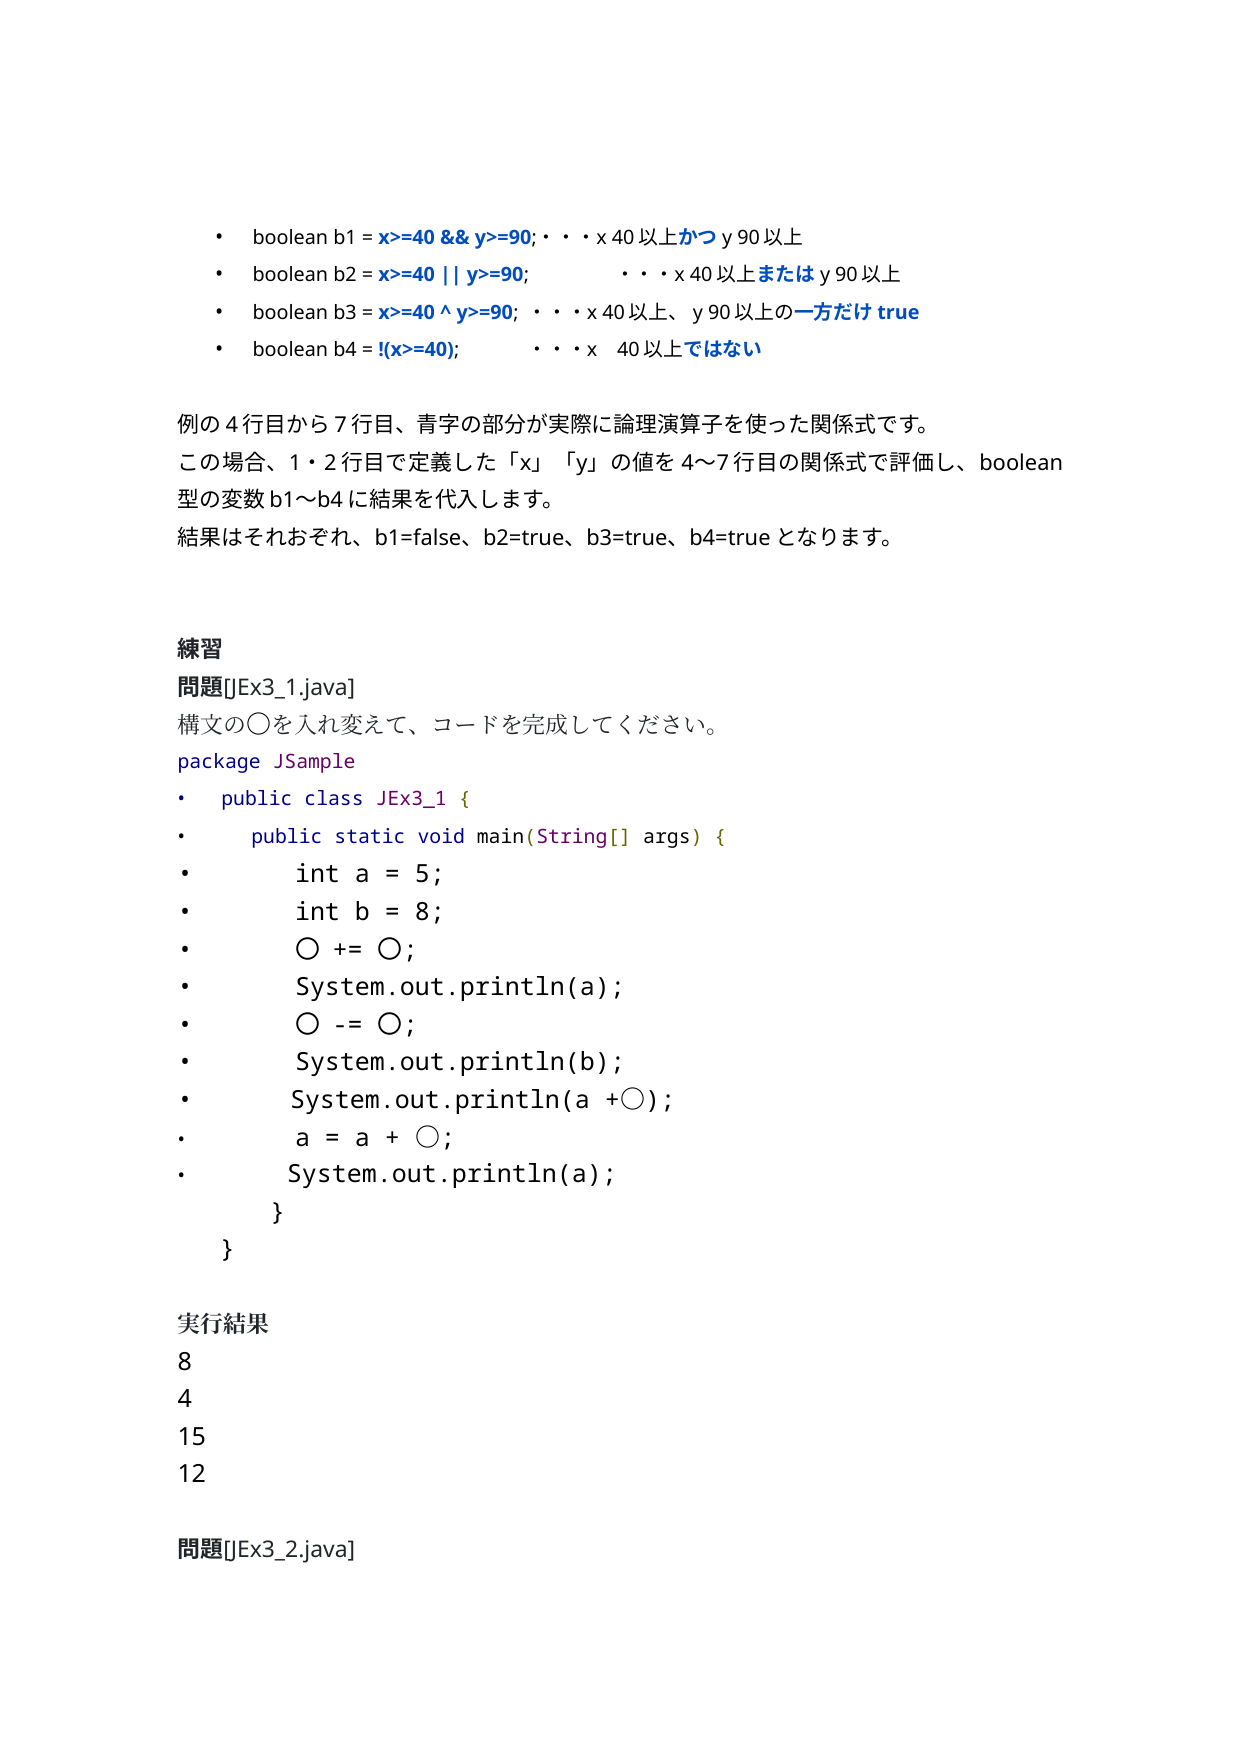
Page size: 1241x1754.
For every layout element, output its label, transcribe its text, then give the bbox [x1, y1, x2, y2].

list public class JEx3_1 { [177, 779, 1063, 817]
text package JSample [177, 742, 1063, 779]
text 4 [177, 1379, 1063, 1417]
text 構文の〇を入れ変えて、コードを完成してください。 [177, 704, 1063, 742]
list boolean b1 = x>=40 && y>=90;・・・x 40以上かつ y 90以上 [215, 217, 1063, 254]
text } [177, 1192, 1063, 1229]
list public static void main(String[] args) { [177, 817, 1063, 854]
text 実行結果 8 [177, 1304, 1063, 1379]
list System.out.println(b); [177, 1042, 1063, 1079]
text 例の4行目から7行目、青字の部分が実際に論理演算子を使った関係式です。 [177, 404, 1063, 442]
list boolean b2 = x>=40 || y>=90; ・・・x 40以上または y 90以上 [215, 254, 1063, 292]
text 15 [177, 1417, 1063, 1454]
text 練習 [177, 629, 1063, 667]
list 〇 -= 〇; [177, 1004, 1063, 1042]
text 結果はそれおぞれ、b1=false、b2=true、b3=true、b4=trueとなります。 [177, 517, 1063, 554]
list System.out.println(a); [177, 967, 1063, 1004]
list boolean b3 = x>=40 ^ y>=90; ・・・x 40以上、 y 90以上の一方だけtrue [215, 292, 1063, 329]
list 〇 += 〇; [177, 929, 1063, 967]
text 12 [177, 1454, 1063, 1492]
text } [177, 1229, 1063, 1267]
list a = a + 〇; [177, 1117, 1063, 1154]
list int b = 8; [177, 892, 1063, 929]
list int a = 5; [177, 854, 1063, 892]
list boolean b4 = !(x>=40); ・・・x 40以上ではない [215, 329, 1063, 404]
text 問題[JEx3_2.java] [177, 1529, 1063, 1567]
list System.out.println(a); [177, 1154, 1063, 1192]
text この場合、1・2行目で定義した「x」「y」の値を4～7行目の関係式で評価し、boolean型の変数b1～b4に結果を代入します。 [177, 442, 1063, 517]
list System.out.println(a +〇); [177, 1079, 1063, 1117]
text 問題[JEx3_1.java] [177, 667, 1063, 704]
